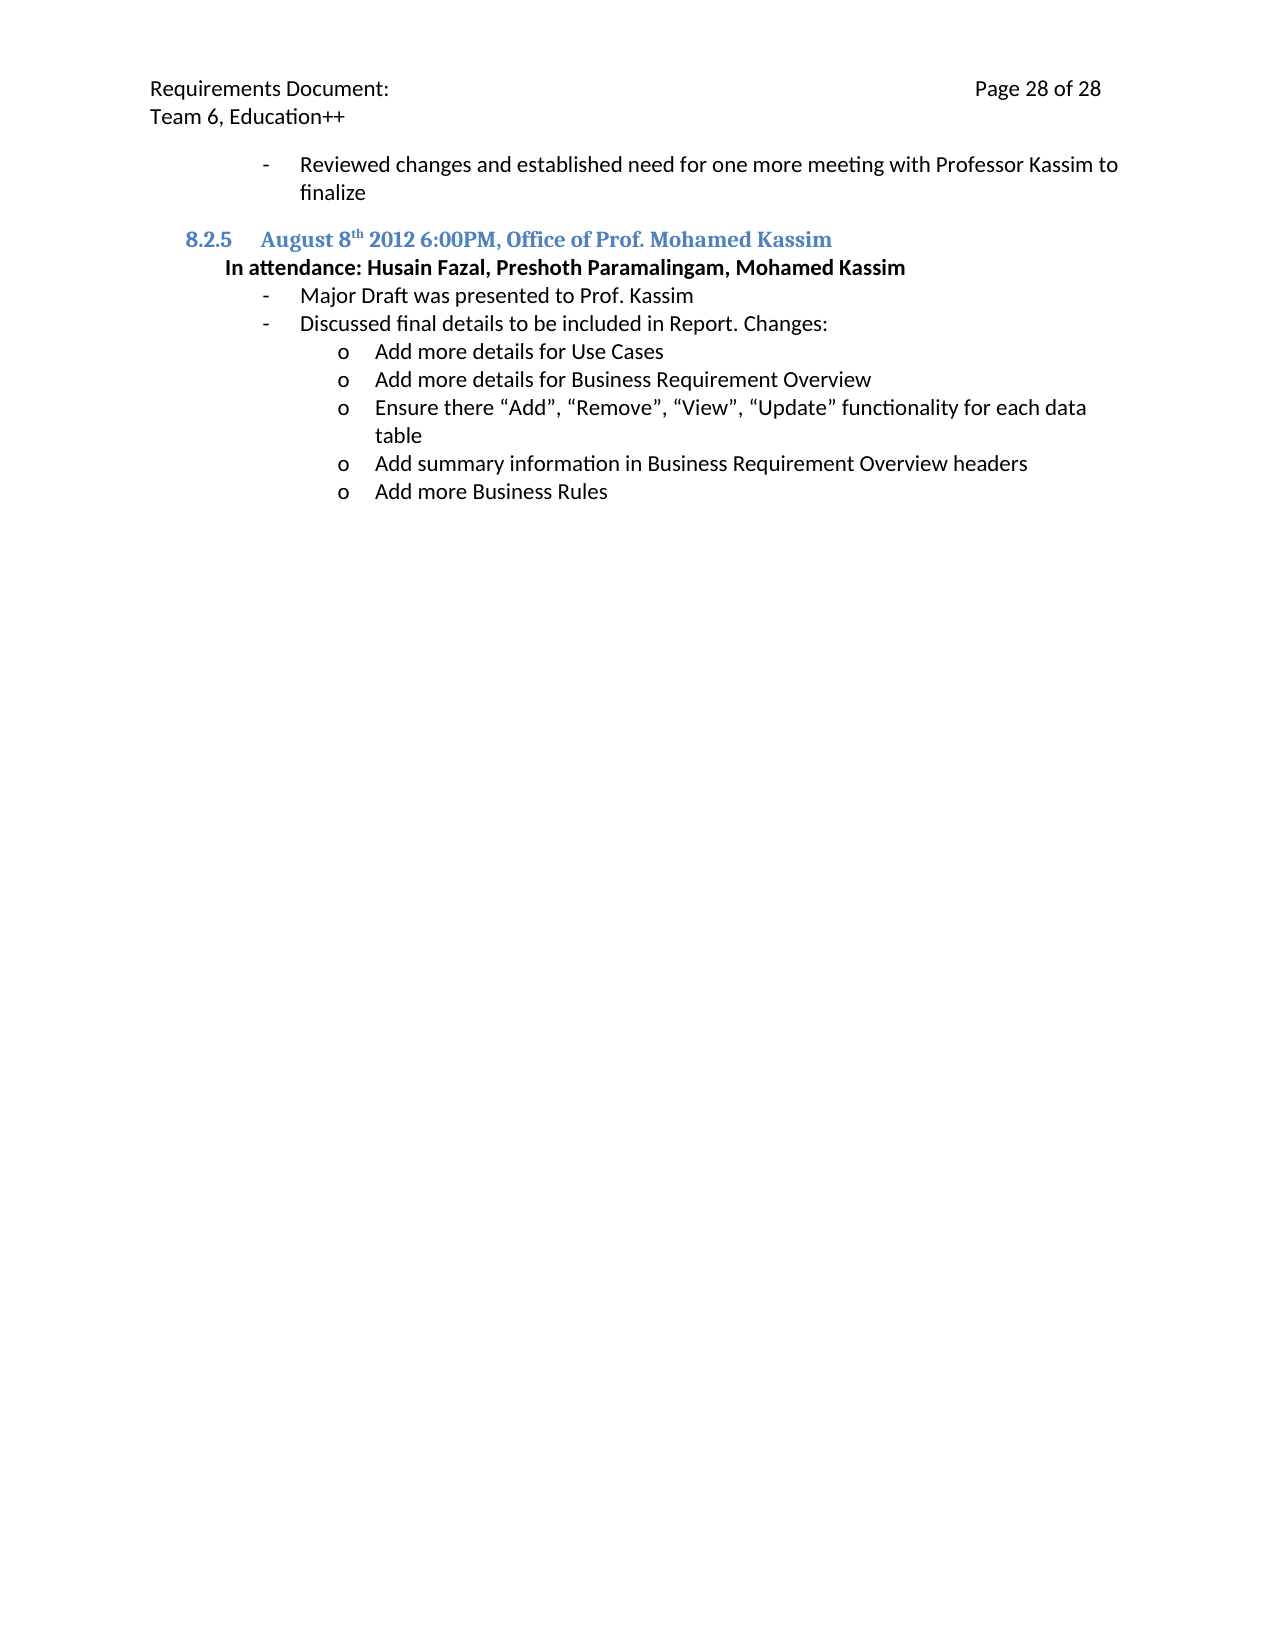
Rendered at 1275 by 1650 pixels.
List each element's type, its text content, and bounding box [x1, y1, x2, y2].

list Add more Business Rules [337, 477, 1125, 505]
subtitle August 8th 2012 6:00PM, Office of Prof. Mohamed Kassim [185, 227, 1125, 253]
text In attendance: Husain Fazal, Preshoth Paramalingam, Mohamed Kassim [225, 253, 1125, 281]
list Discussed final details to be included in Report. Changes: [262, 309, 1125, 337]
list Major Draft was presented to Prof. Kassim [262, 281, 1125, 309]
list Reviewed changes and established need for one more meeting with Professor Kassim to finalize [262, 150, 1125, 206]
list Add more details for Business Requirement Overview [337, 365, 1125, 393]
list Ensure there “Add”, “Remove”, “View”, “Update” functionality for each data table [337, 393, 1125, 449]
list Add more details for Use Cases [337, 337, 1125, 365]
list Add summary information in Business Requirement Overview headers [337, 449, 1125, 477]
